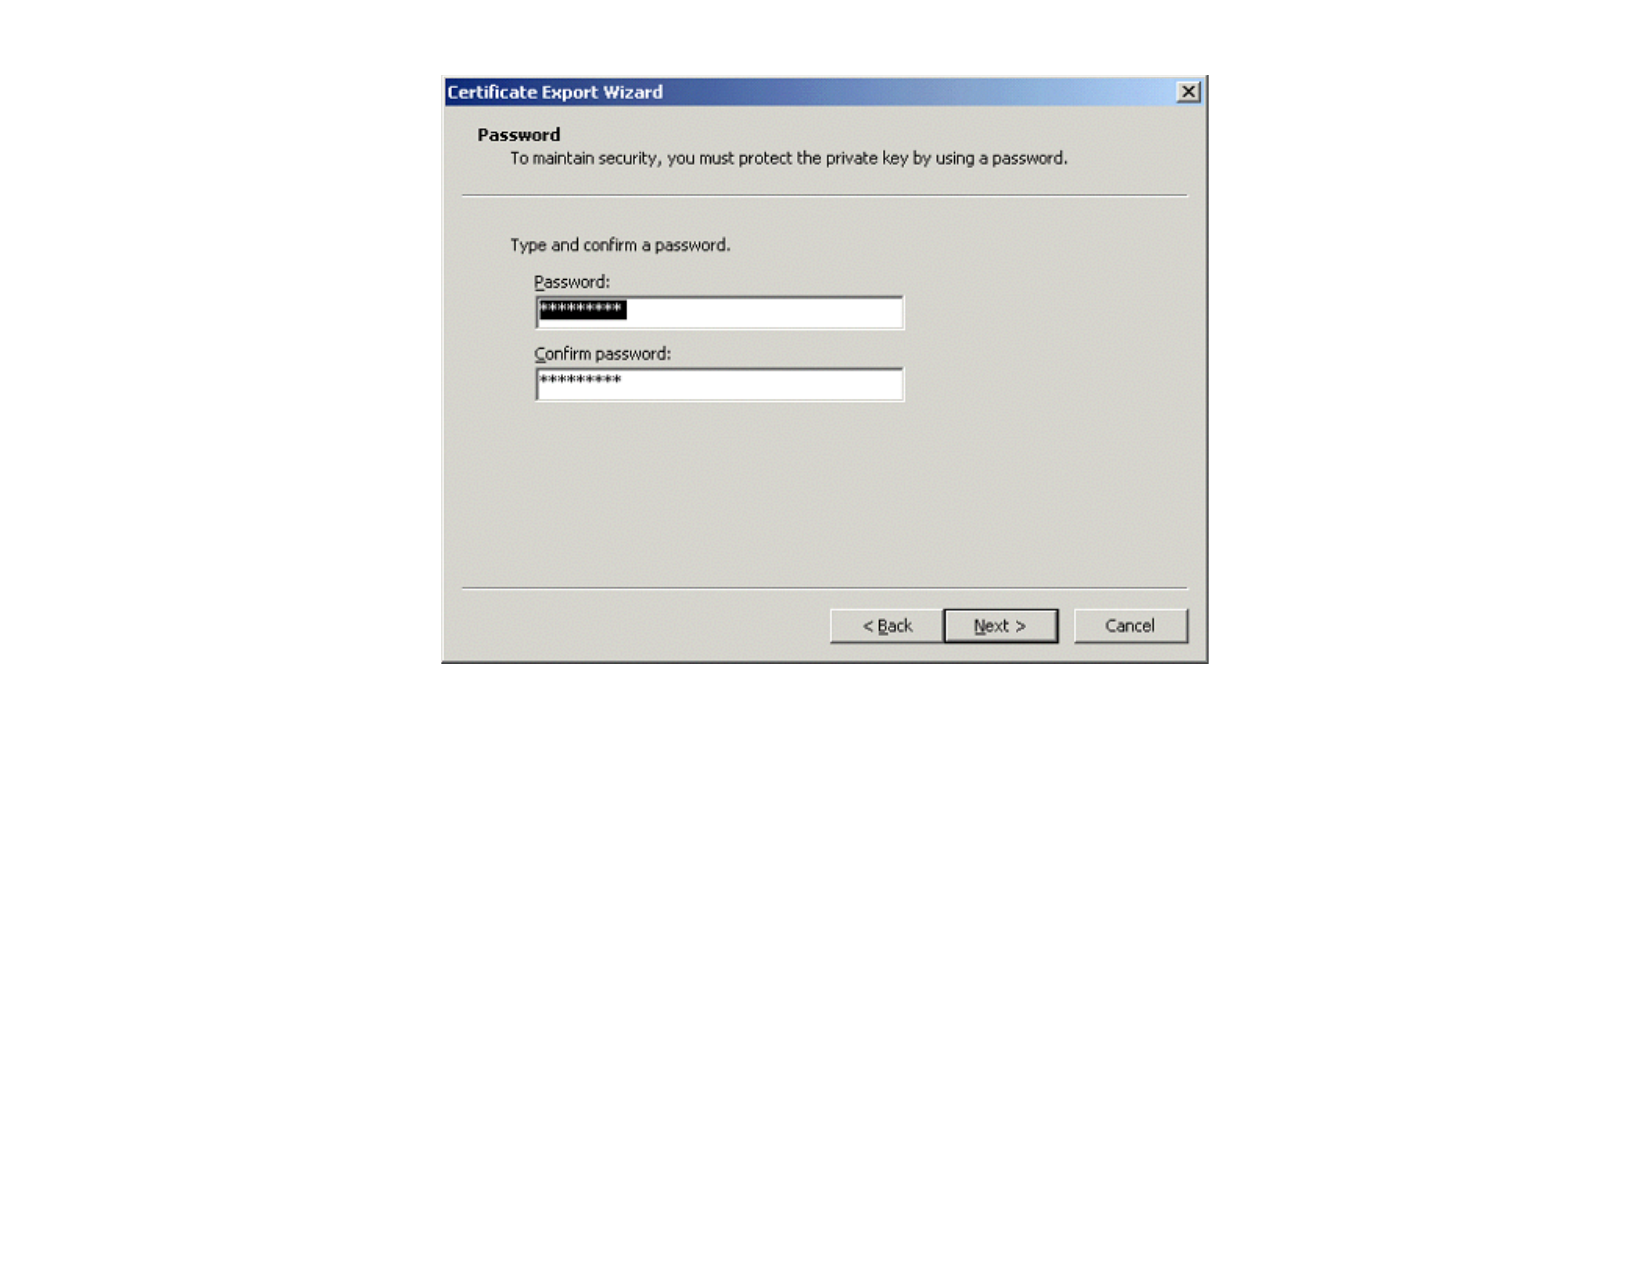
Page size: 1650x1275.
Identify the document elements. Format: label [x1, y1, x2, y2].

picture [441, 75, 1209, 664]
